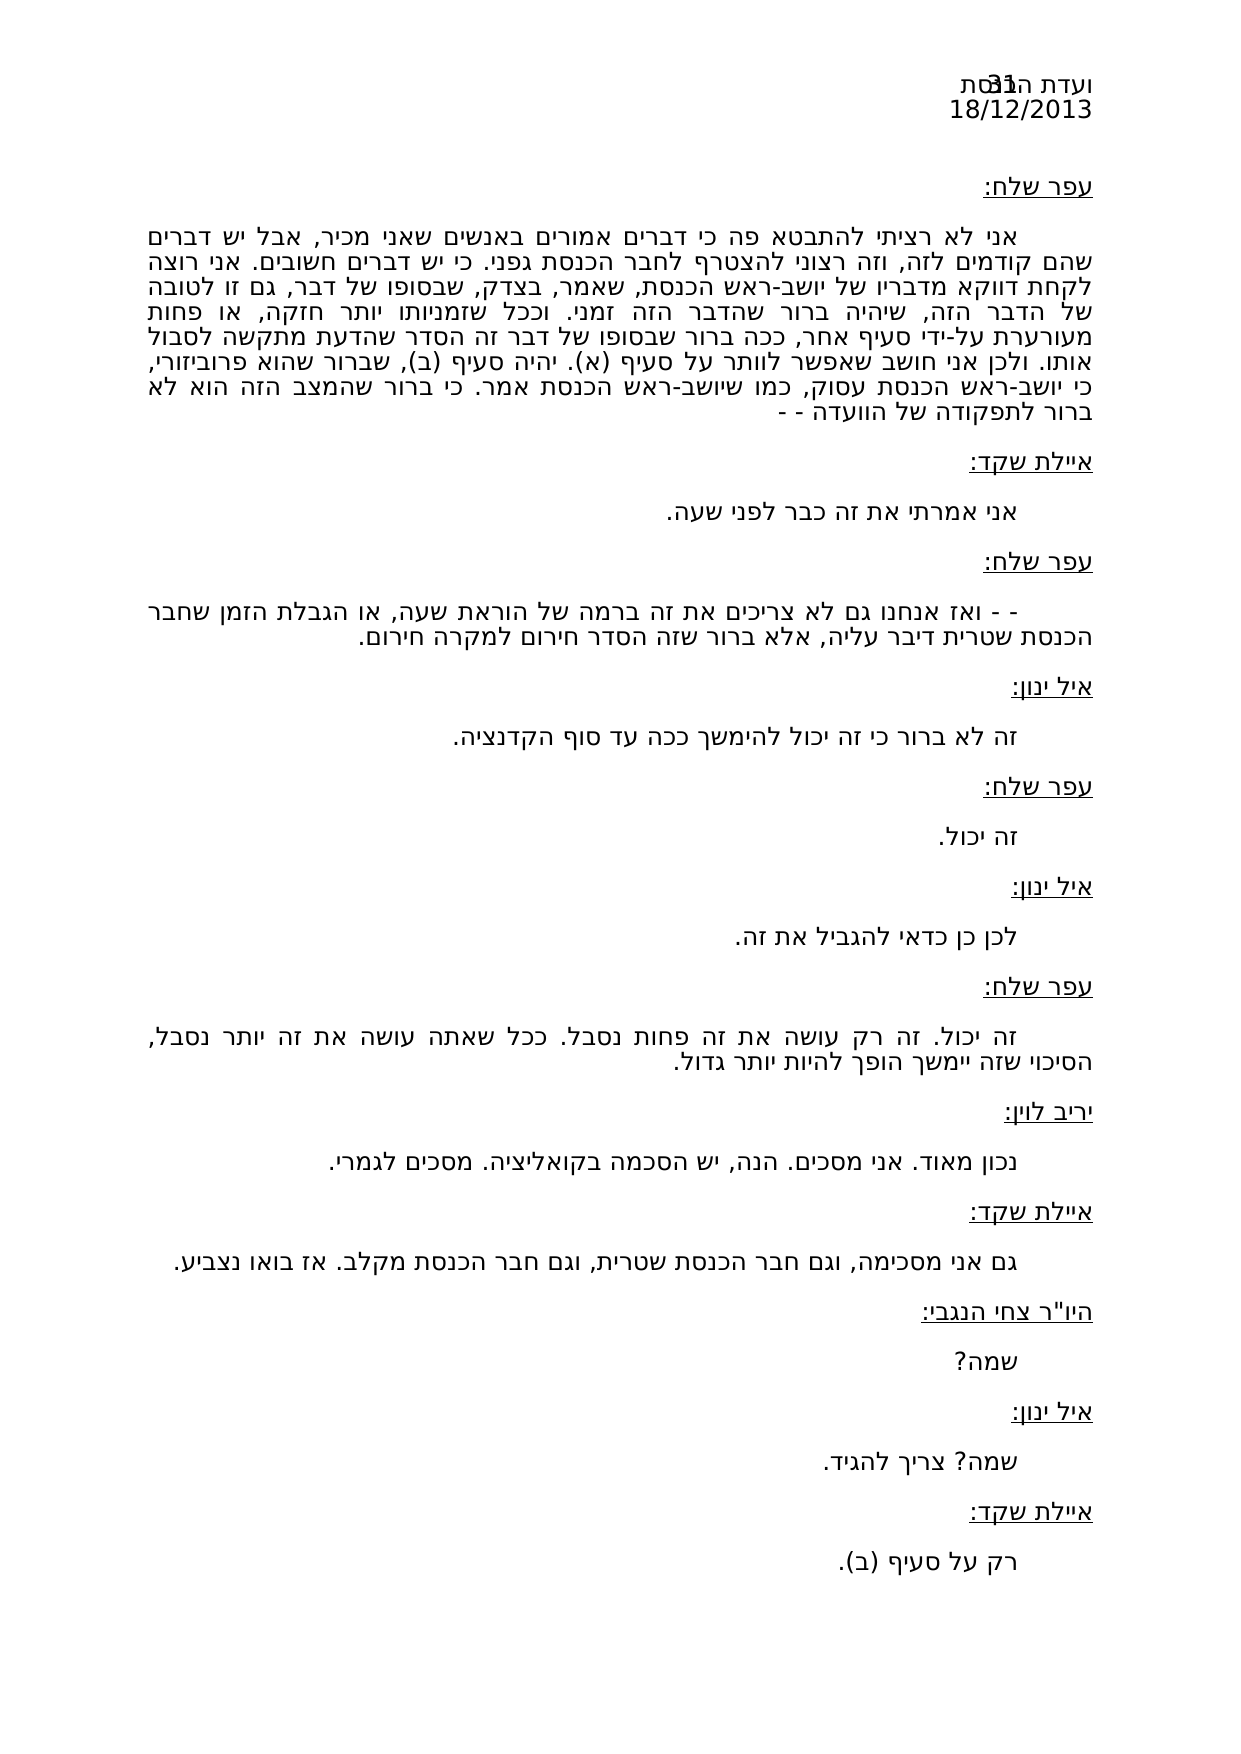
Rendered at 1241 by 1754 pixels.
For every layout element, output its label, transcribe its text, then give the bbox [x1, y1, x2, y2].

text איילת שקד: [147, 1200, 1093, 1225]
text עפר שלח: [147, 975, 1093, 1000]
text שמה? [147, 1350, 1093, 1375]
text גם אני מסכימה, וגם חבר הכנסת שטרית, וגם חבר הכנסת מקלב. אז בואו נצביע. [147, 1250, 1093, 1275]
text היו"ר צחי הנגבי: [147, 1300, 1093, 1325]
text עפר שלח: [147, 175, 1093, 200]
text איל ינון: [147, 1400, 1093, 1425]
text איילת שקד: [147, 450, 1093, 475]
text שמה? צריך להגיד. [147, 1450, 1093, 1475]
text איל ינון: [147, 875, 1093, 900]
text עפר שלח: [147, 775, 1093, 800]
text נכון מאוד. אני מסכים. הנה, יש הסכמה בקואליציה. מסכים לגמרי. [147, 1150, 1093, 1175]
text לכן כן כדאי להגביל את זה. [147, 925, 1093, 950]
text זה לא ברור כי זה יכול להימשך ככה עד סוף הקדנציה. [147, 725, 1093, 750]
text רק על סעיף (ב). [147, 1550, 1093, 1575]
text איילת שקד: [147, 1500, 1093, 1525]
text זה יכול. [147, 825, 1093, 850]
text אני לא רציתי להתבטא פה כי דברים אמורים באנשים שאני מכיר, אבל יש דברים שהם קודמים לזה, וזה רצוני להצטרף לחבר הכנסת גפני. כי יש דברים חשובים. אני רוצה לקחת דווקא מדבריו של יושב-ראש הכנסת, שאמר, בצדק, שבסופו של דבר, גם זו לטובה של הדבר הזה, שיהיה ברור שהדבר הזה זמני. וככל שזמניותו יותר חזקה, או פחות מעורערת על-ידי סעיף אחר, ככה ברור שבסופו של דבר זה הסדר שהדעת מתקשה לסבול אותו. ולכן אני חושב שאפשר לוותר על סעיף (א). יהיה סעיף (ב), שברור שהוא פרוביזורי, כי יושב-ראש הכנסת עסוק, כמו שיושב-ראש הכנסת אמר. כי ברור שהמצב הזה הוא לא ברור לתפקודה של הוועדה - - [147, 225, 1093, 425]
text איל ינון: [147, 675, 1093, 700]
text עפר שלח: [147, 550, 1093, 575]
text אני אמרתי את זה כבר לפני שעה. [147, 500, 1093, 525]
text זה יכול. זה רק עושה את זה פחות נסבל. ככל שאתה עושה את זה יותר נסבל, הסיכוי שזה יימשך הופך להיות יותר גדול. [147, 1025, 1093, 1075]
text - - ואז אנחנו גם לא צריכים את זה ברמה של הוראת שעה, או הגבלת הזמן שחבר הכנסת שטרית דיבר עליה, אלא ברור שזה הסדר חירום למקרה חירום. [147, 600, 1093, 650]
text יריב לוין: [147, 1100, 1093, 1125]
